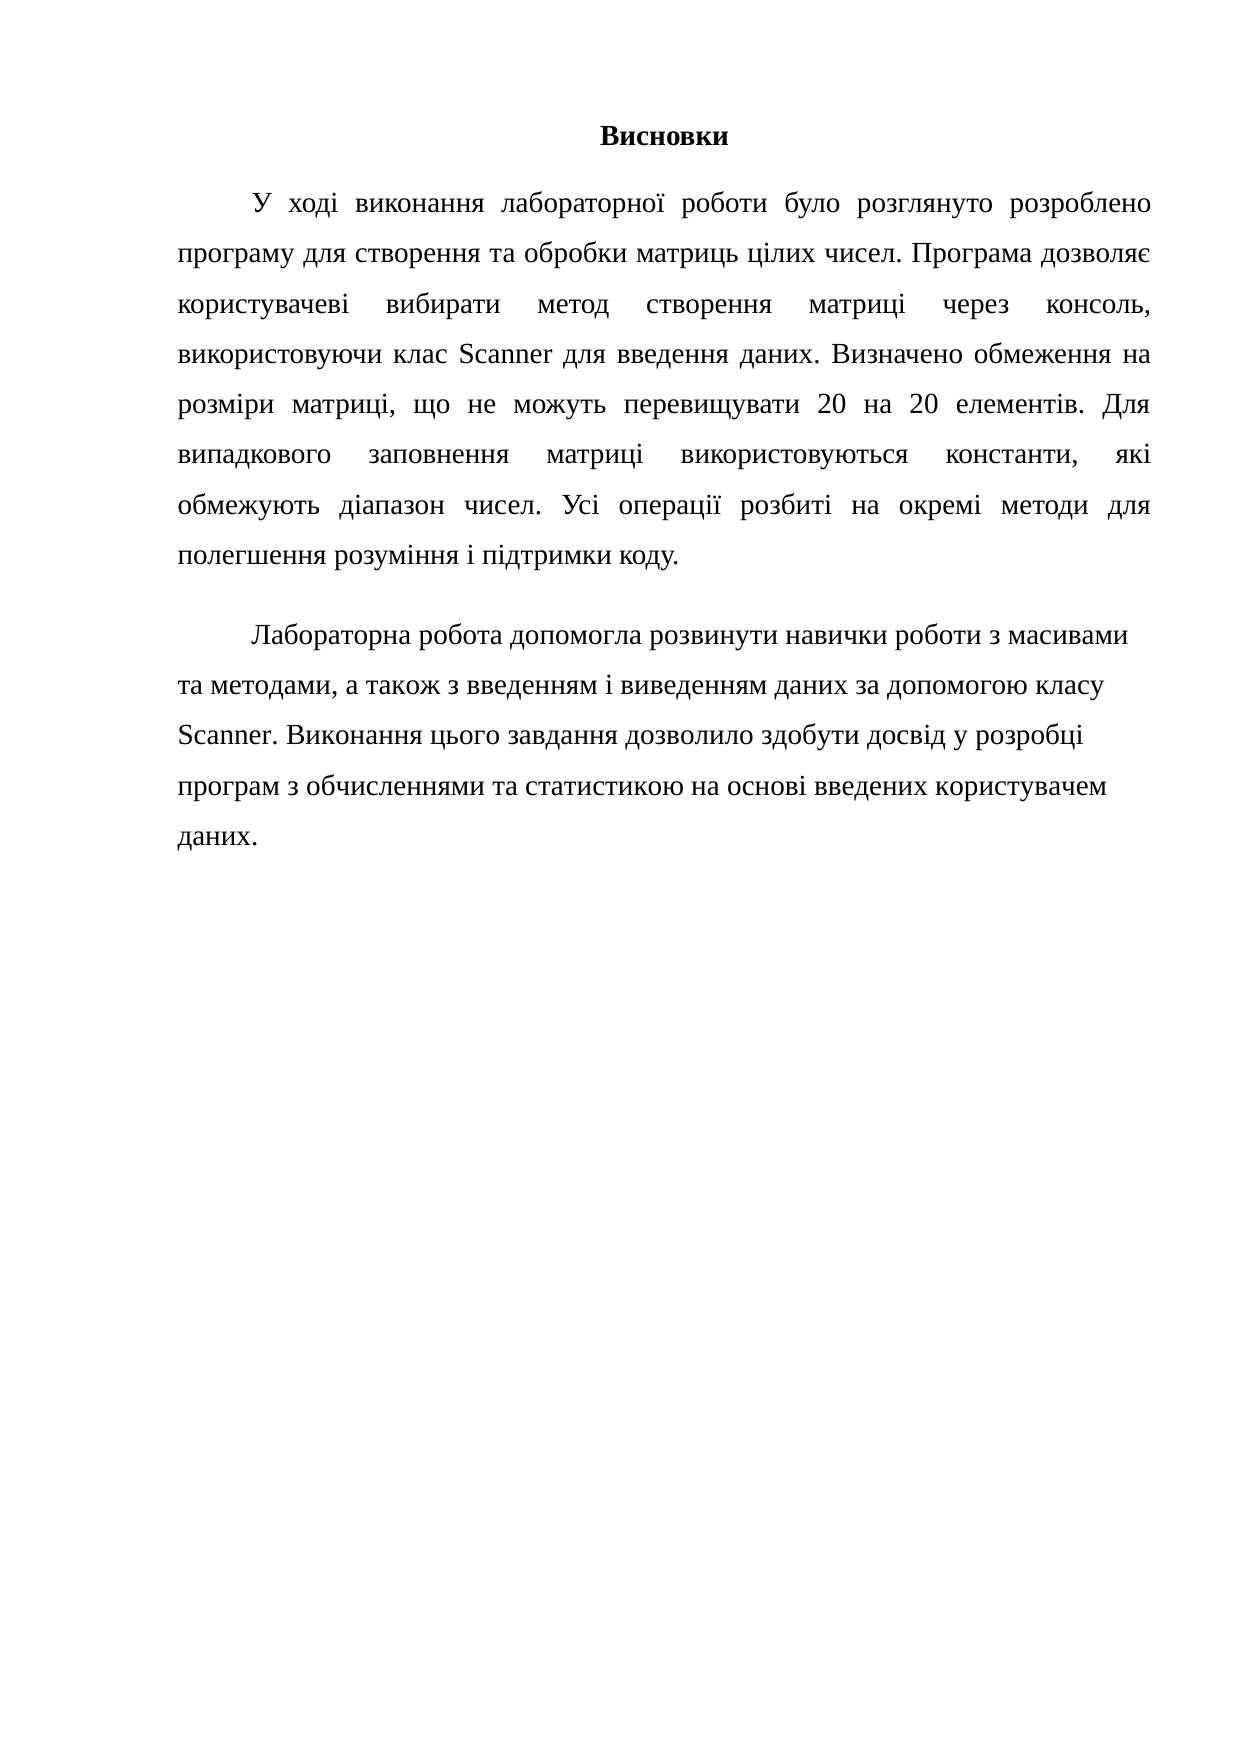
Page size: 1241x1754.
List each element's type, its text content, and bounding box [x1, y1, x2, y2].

text У ході виконання лабораторної роботи було розглянуто розроблено програму для створення та обробки матриць цілих чисел. Програма дозволяє користувачеві вибирати метод створення матриці через консоль, використовуючи клас Scanner для введення даних. Визначено обмеження на розміри матриці, що не можуть перевищувати 20 на 20 елементів. Для випадкового заповнення матриці використовуються константи, які обмежують діапазон чисел. Усі операції розбиті на окремі методи для полегшення розуміння і підтримки коду. [177, 185, 1152, 571]
text Висновки [177, 118, 1152, 152]
text Лабораторна робота допомогла розвинути навички роботи з масивами та методами, а також з введенням і виведенням даних за допомогою класу Scanner. Виконання цього завдання дозволило здобути досвід у розробці програм з обчисленнями та статистикою на основі введених користувачем даних. [177, 617, 1152, 852]
